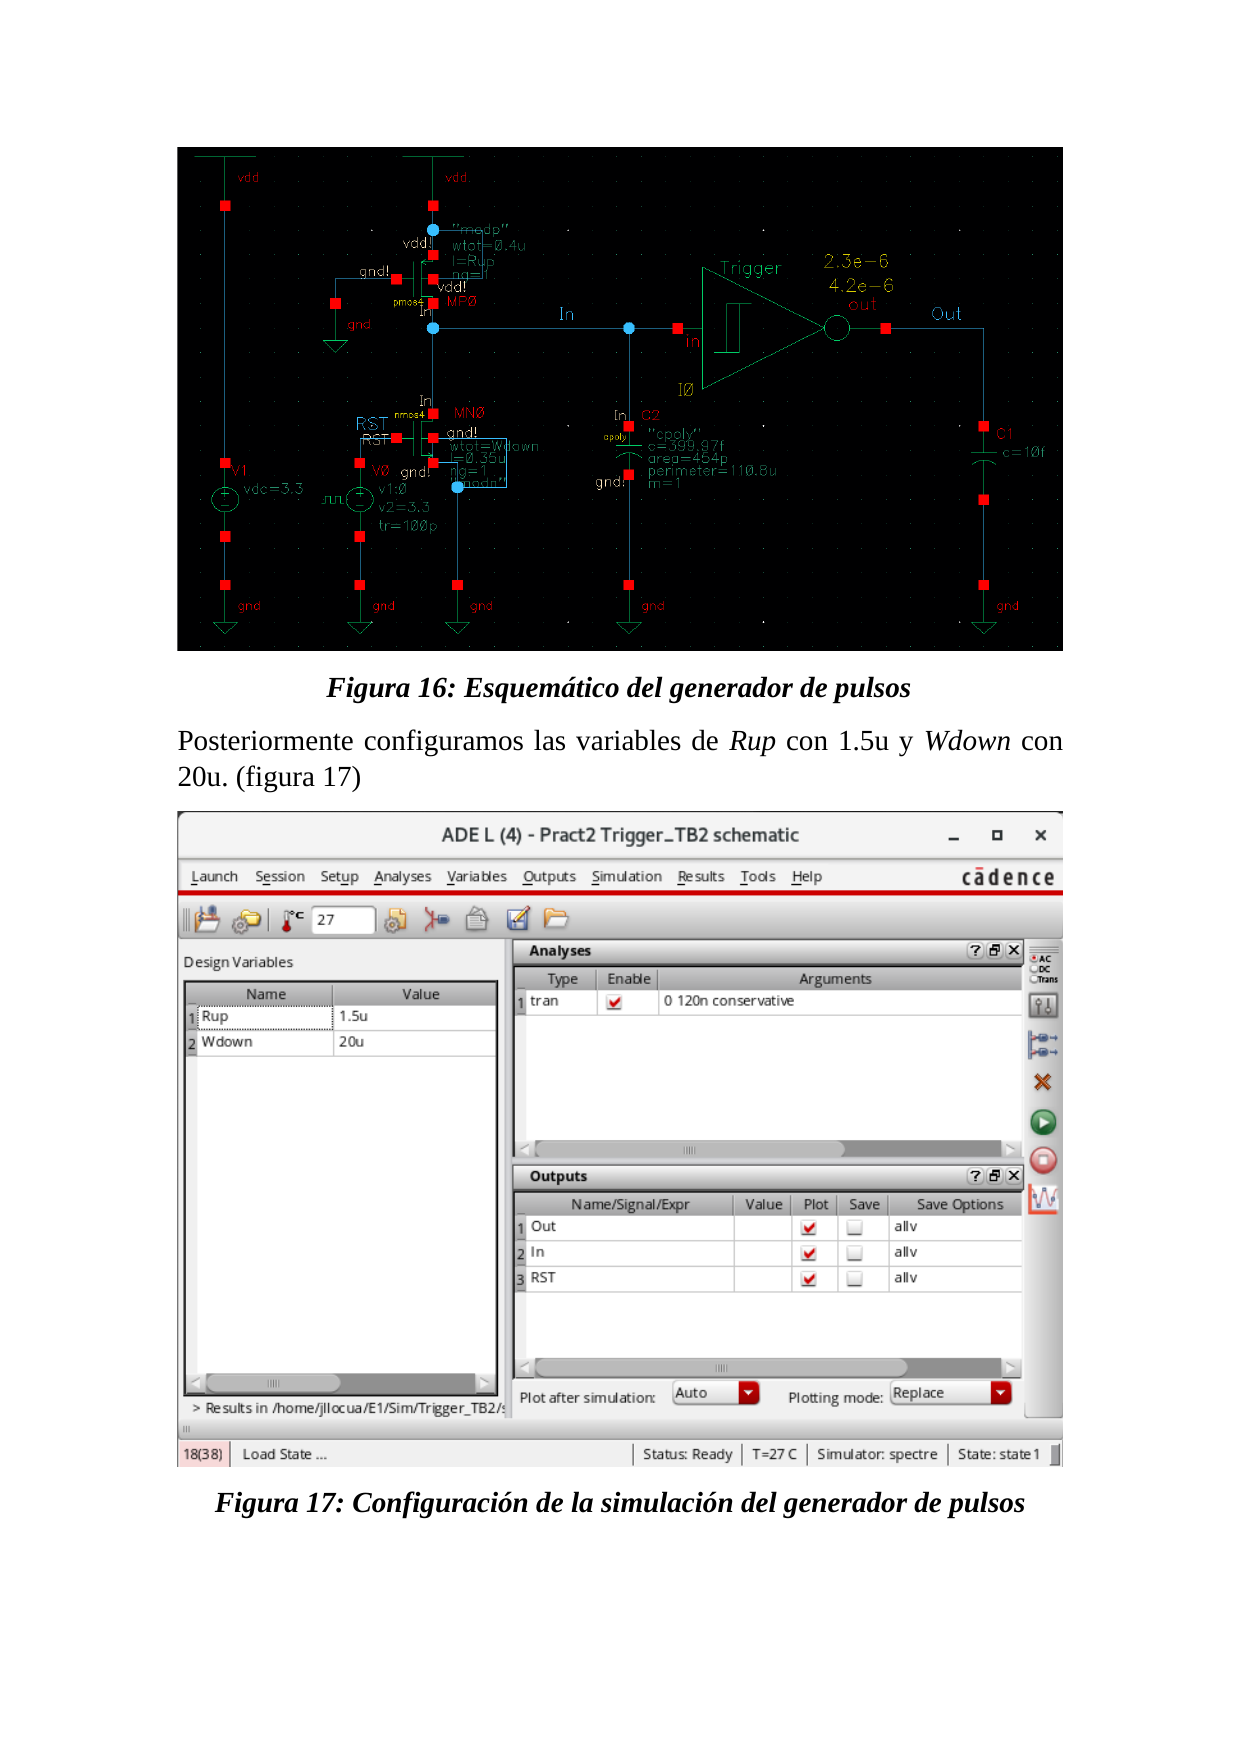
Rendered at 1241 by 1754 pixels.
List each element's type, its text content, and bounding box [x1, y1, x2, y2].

text Posteriormente configuramos las variables de Rup con 1.5u y Wdown con 20u. (figura 17) [177, 723, 1063, 793]
text Figura 16: Esquemático del generador de pulsos [177, 670, 1063, 704]
picture [177, 147, 1063, 651]
text Figura 17: Configuración de la simulación del generador de pulsos [177, 1486, 1063, 1519]
picture [177, 811, 1063, 1467]
